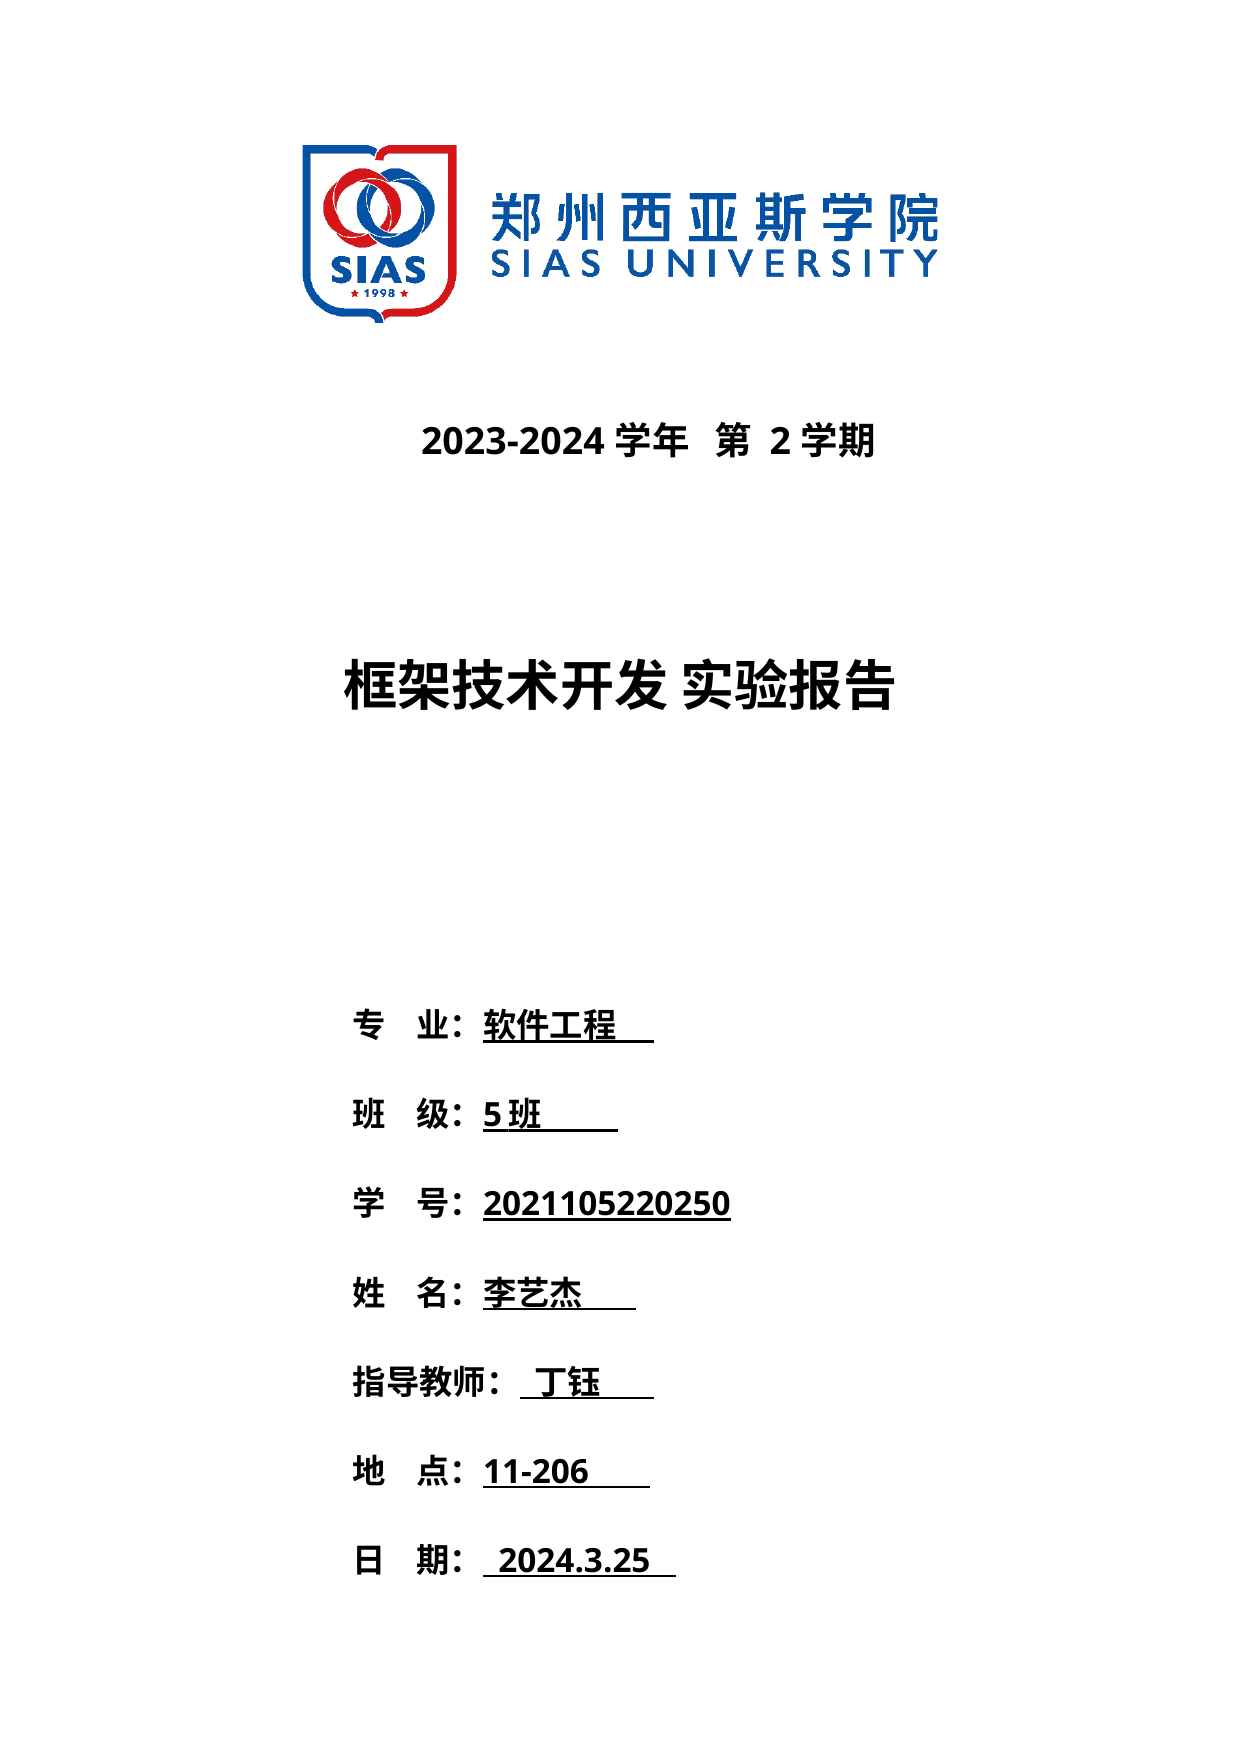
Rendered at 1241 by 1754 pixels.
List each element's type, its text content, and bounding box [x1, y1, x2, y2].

text 日 期： 2024.3.25 [153, 1525, 1087, 1590]
text 框架技术开发 实验报告 [153, 633, 1087, 731]
text 姓 名：李艺杰 [153, 1258, 1087, 1323]
text 专 业：软件工程 [153, 991, 1087, 1056]
text 班 级：5班 [153, 1080, 1087, 1145]
text 2023-2024 学年 第 2 学期 [210, 406, 1087, 471]
text 学 号：2021105220250 [153, 1169, 1087, 1234]
text 地 点：11-206 [153, 1436, 1087, 1501]
picture [302, 145, 938, 323]
text 指导教师： 丁钰 [153, 1347, 1087, 1412]
